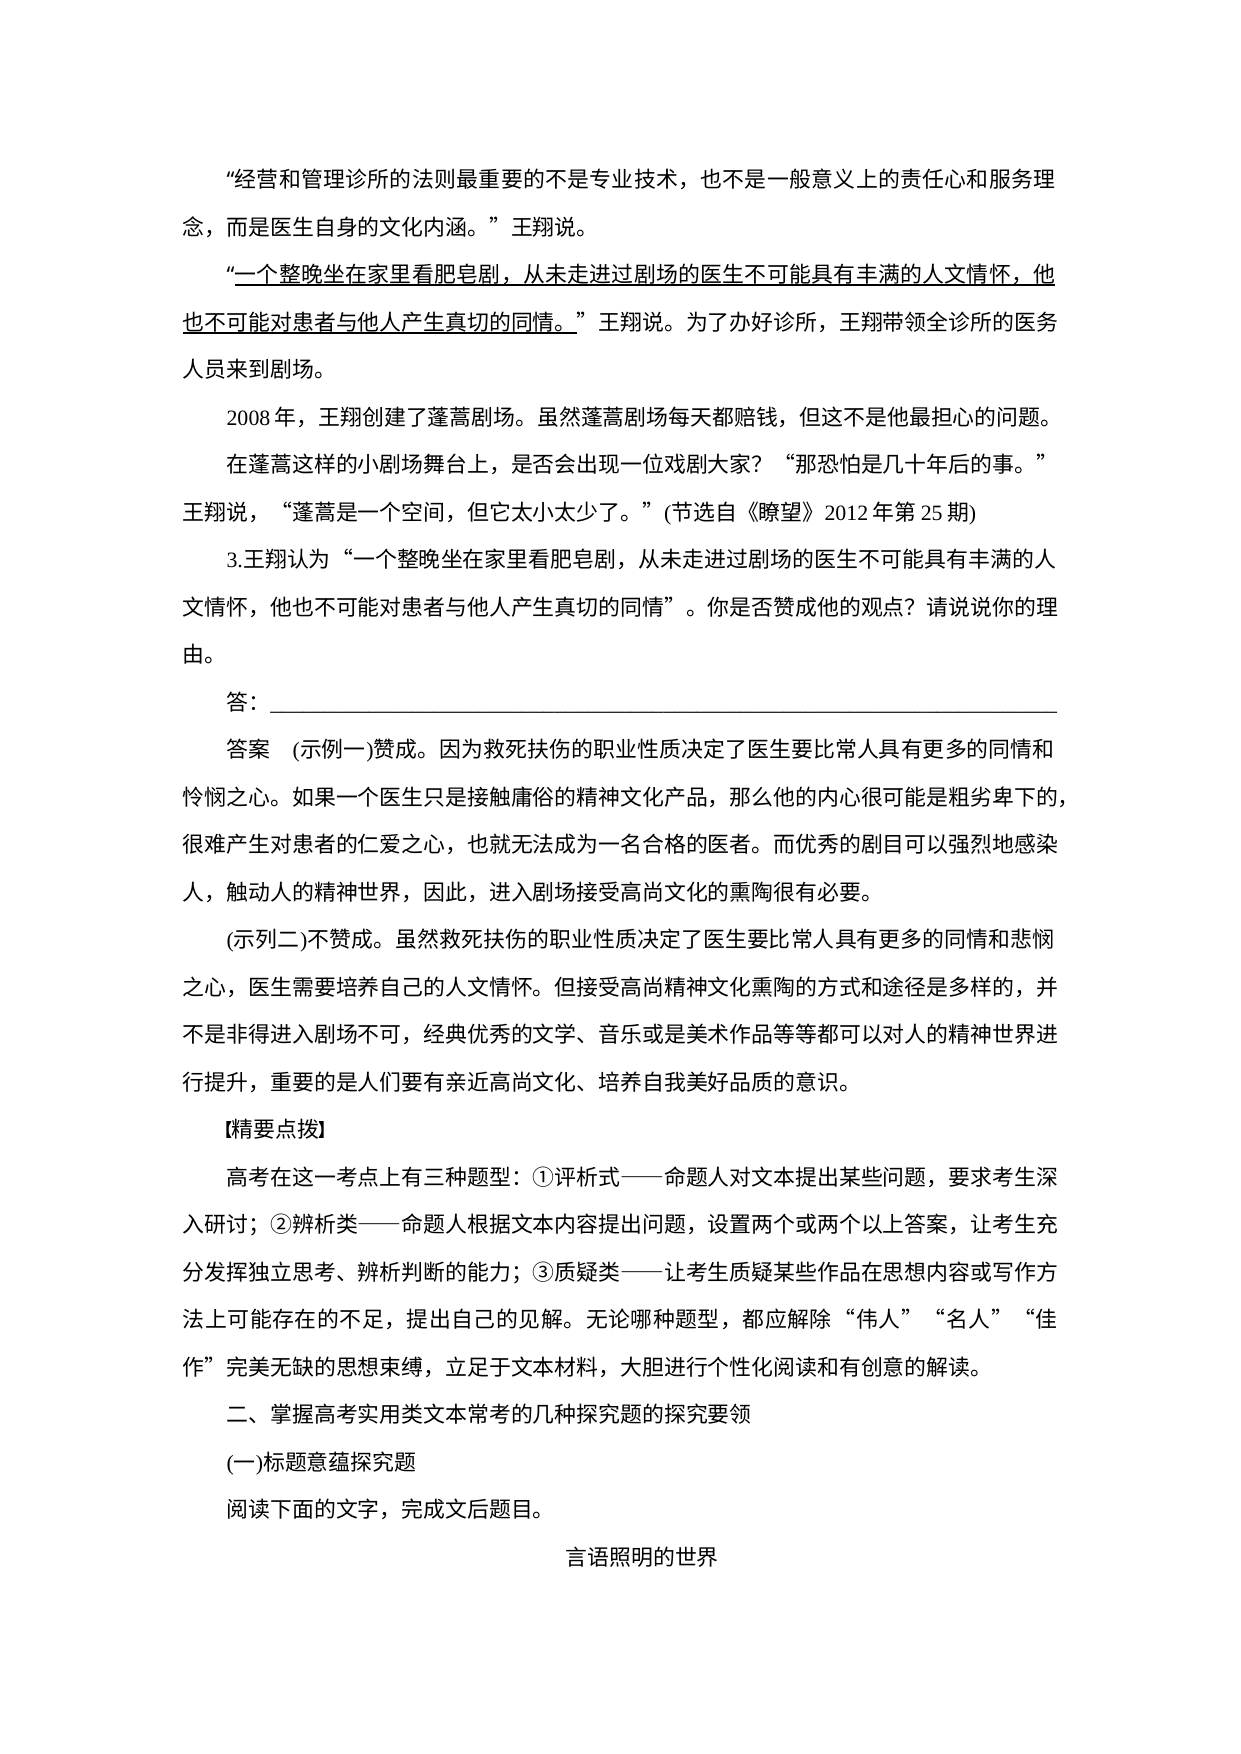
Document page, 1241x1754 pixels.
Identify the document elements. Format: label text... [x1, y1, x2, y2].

text 2008年，王翔创建了蓬蒿剧场。虽然蓬蒿剧场每天都赔钱，但这不是他最担心的问题。 [183, 400, 1058, 431]
text 阅读下面的文字，完成文后题目。 [183, 1492, 1058, 1524]
text “经营和管理诊所的法则最重要的不是专业技术，也不是一般意义上的责任心和服务理念，而是医生自身的文化内涵。”王翔说。 [183, 162, 1058, 241]
text 在蓬蒿这样的小剧场舞台上，是否会出现一位戏剧大家？“那恐怕是几十年后的事。”王翔说，“蓬蒿是一个空间，但它太小太少了。”(节选自《瞭望》2012年第25期) [183, 447, 1058, 526]
text 答案 (示例一)赞成。因为救死扶伤的职业性质决定了医生要比常人具有更多的同情和怜悯之心。如果一个医生只是接触庸俗的精神文化产品，那么他的内心很可能是粗劣卑下的，很难产生对患者的仁爱之心，也就无法成为一名合格的医者。而优秀的剧目可以强烈地感染人，触动人的精神世界，因此，进入剧场接受高尚文化的熏陶很有必要。 [183, 732, 1058, 906]
picture [226, 1121, 232, 1138]
text (一)标题意蕴探究题 [183, 1445, 1058, 1476]
text “一个整晚坐在家里看肥皂剧，从未走进过剧场的医生不可能具有丰满的人文情怀，他也不可能对患者与他人产生真切的同情。”王翔说。为了办好诊所，王翔带领全诊所的医务人员来到剧场。 [183, 257, 1058, 384]
text 言语照明的世界 [183, 1540, 1058, 1571]
text (示列二)不赞成。虽然救死扶伤的职业性质决定了医生要比常人具有更多的同情和悲悯之心，医生需要培养自己的人文情怀。但接受高尚精神文化熏陶的方式和途径是多样的，并不是非得进入剧场不可，经典优秀的文学、音乐或是美术作品等等都可以对人的精神世界进行提升，重要的是人们要有亲近高尚文化、培养自我美好品质的意识。 [183, 922, 1058, 1096]
picture [318, 1121, 324, 1138]
text 3.王翔认为“一个整晚坐在家里看肥皂剧，从未走进过剧场的医生不可能具有丰满的人文情怀，他也不可能对患者与他人产生真切的同情”。你是否赞成他的观点？请说说你的理由。 [183, 542, 1058, 669]
text 高考在这一考点上有三种题型：①评析式——命题人对文本提出某些问题，要求考生深入研讨；②辨析类——命题人根据文本内容提出问题，设置两个或两个以上答案，让考生充分发挥独立思考、辨析判断的能力；③质疑类——让考生质疑某些作品在思想内容或写作方法上可能存在的不足，提出自己的见解。无论哪种题型，都应解除“伟人”“名人”“佳作”完美无缺的思想束缚，立足于文本材料，大胆进行个性化阅读和有创意的解读。 [183, 1160, 1058, 1381]
text 二、掌握高考实用类文本常考的几种探究题的探究要领 [183, 1397, 1058, 1429]
text 答：________________________________________________________________________ [183, 685, 1058, 716]
text 精要点拨 [183, 1112, 1058, 1144]
